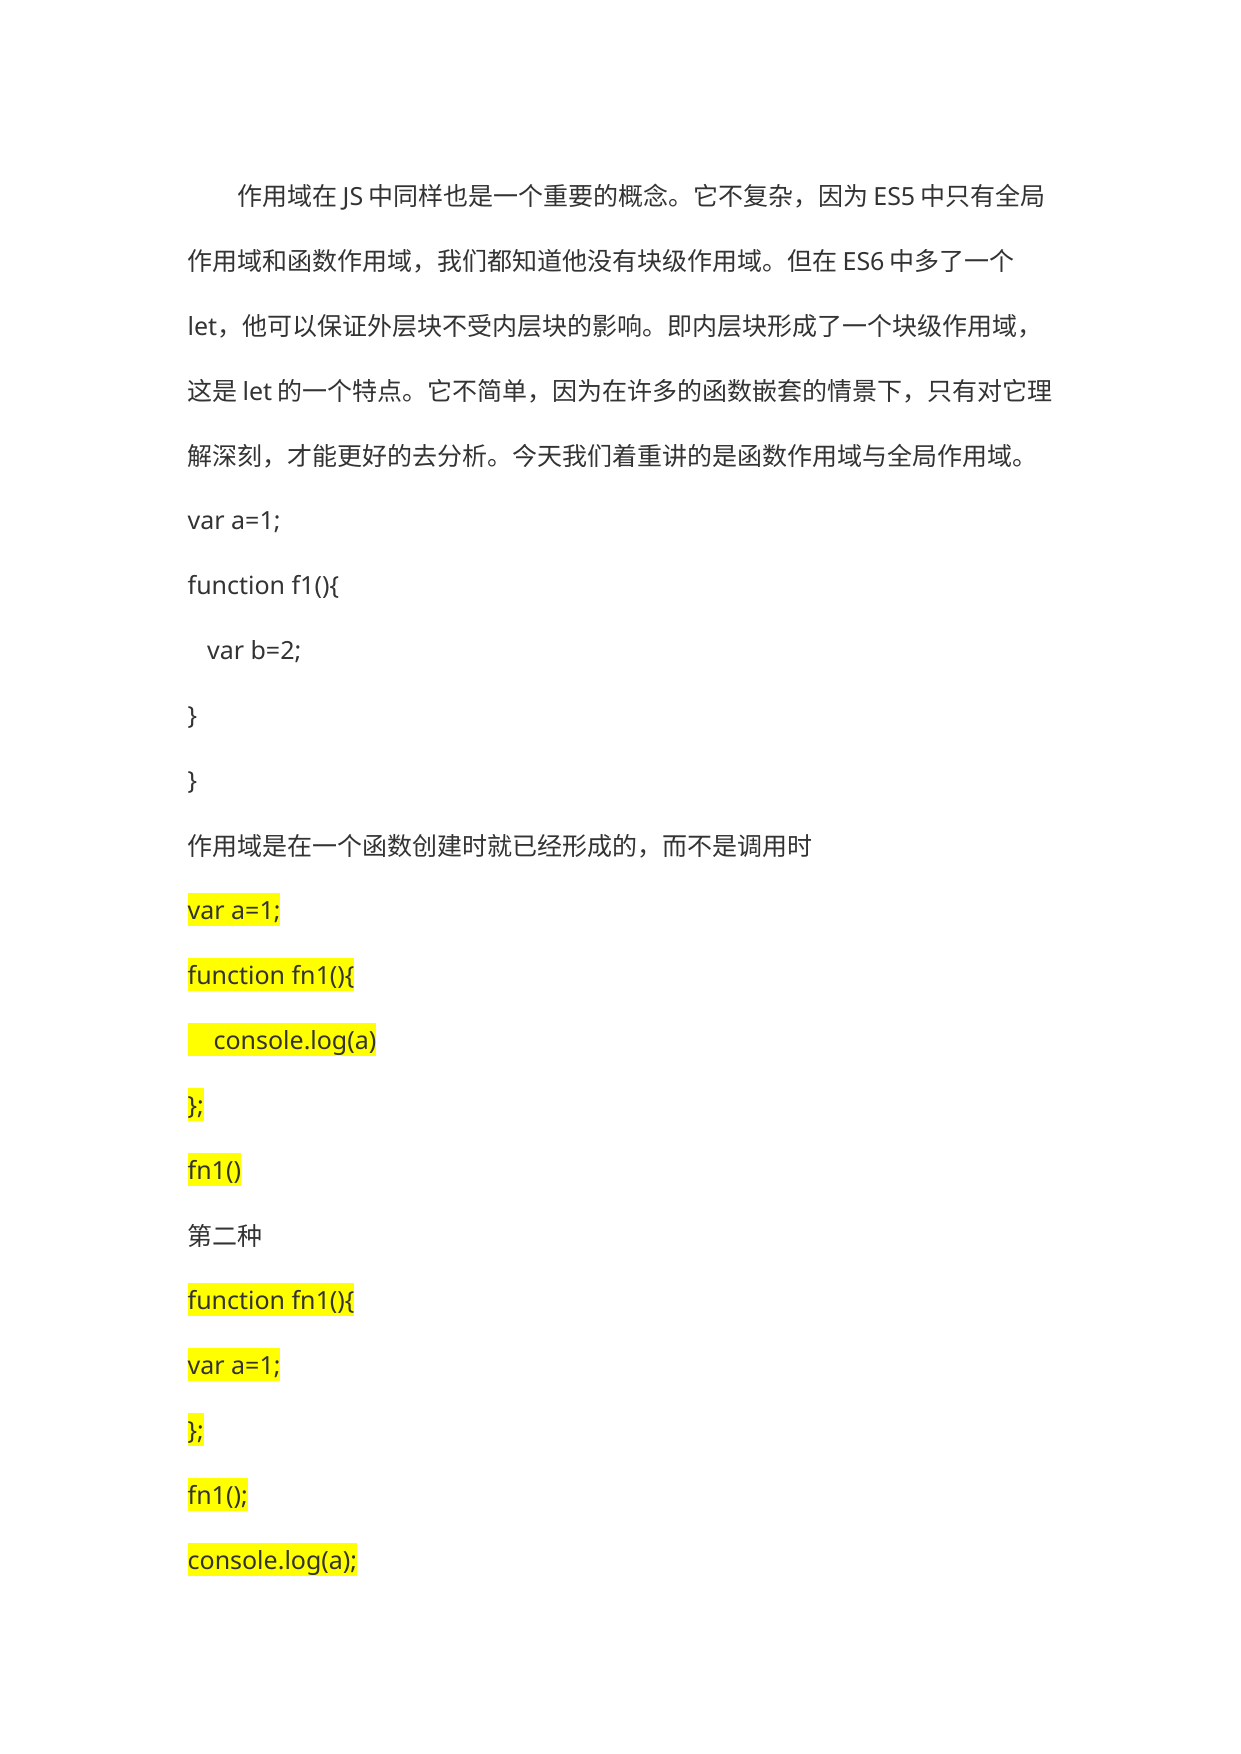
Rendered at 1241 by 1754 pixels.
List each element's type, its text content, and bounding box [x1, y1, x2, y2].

text 第二种 [187, 1202, 1053, 1267]
text console.log(a) [187, 1007, 1053, 1072]
text function fn1(){ [187, 942, 1053, 1007]
text function fn1(){ [187, 1267, 1053, 1332]
text console.log(a); [187, 1527, 1053, 1592]
text 作用域是在一个函数创建时就已经形成的，而不是调用时 [187, 812, 1053, 877]
text }; [187, 1397, 1053, 1462]
text function f1(){ [187, 552, 1053, 617]
text fn1() [187, 1137, 1053, 1202]
text var a=1; [187, 1332, 1053, 1397]
text } [187, 747, 1053, 812]
text var b=2; [187, 617, 1053, 682]
text } [187, 682, 1053, 747]
text var a=1; [187, 487, 1053, 552]
text fn1(); [187, 1462, 1053, 1527]
text 作用域在JS中同样也是一个重要的概念。它不复杂，因为ES5中只有全局作用域和函数作用域，我们都知道他没有块级作用域。但在ES6中多了一个let，他可以保证外层块不受内层块的影响。即内层块形成了一个块级作用域，这是let的一个特点。它不简单，因为在许多的函数嵌套的情景下，只有对它理解深刻，才能更好的去分析。今天我们着重讲的是函数作用域与全局作用域。 [187, 162, 1053, 487]
text var a=1; [187, 877, 1053, 942]
text }; [187, 1072, 1053, 1137]
